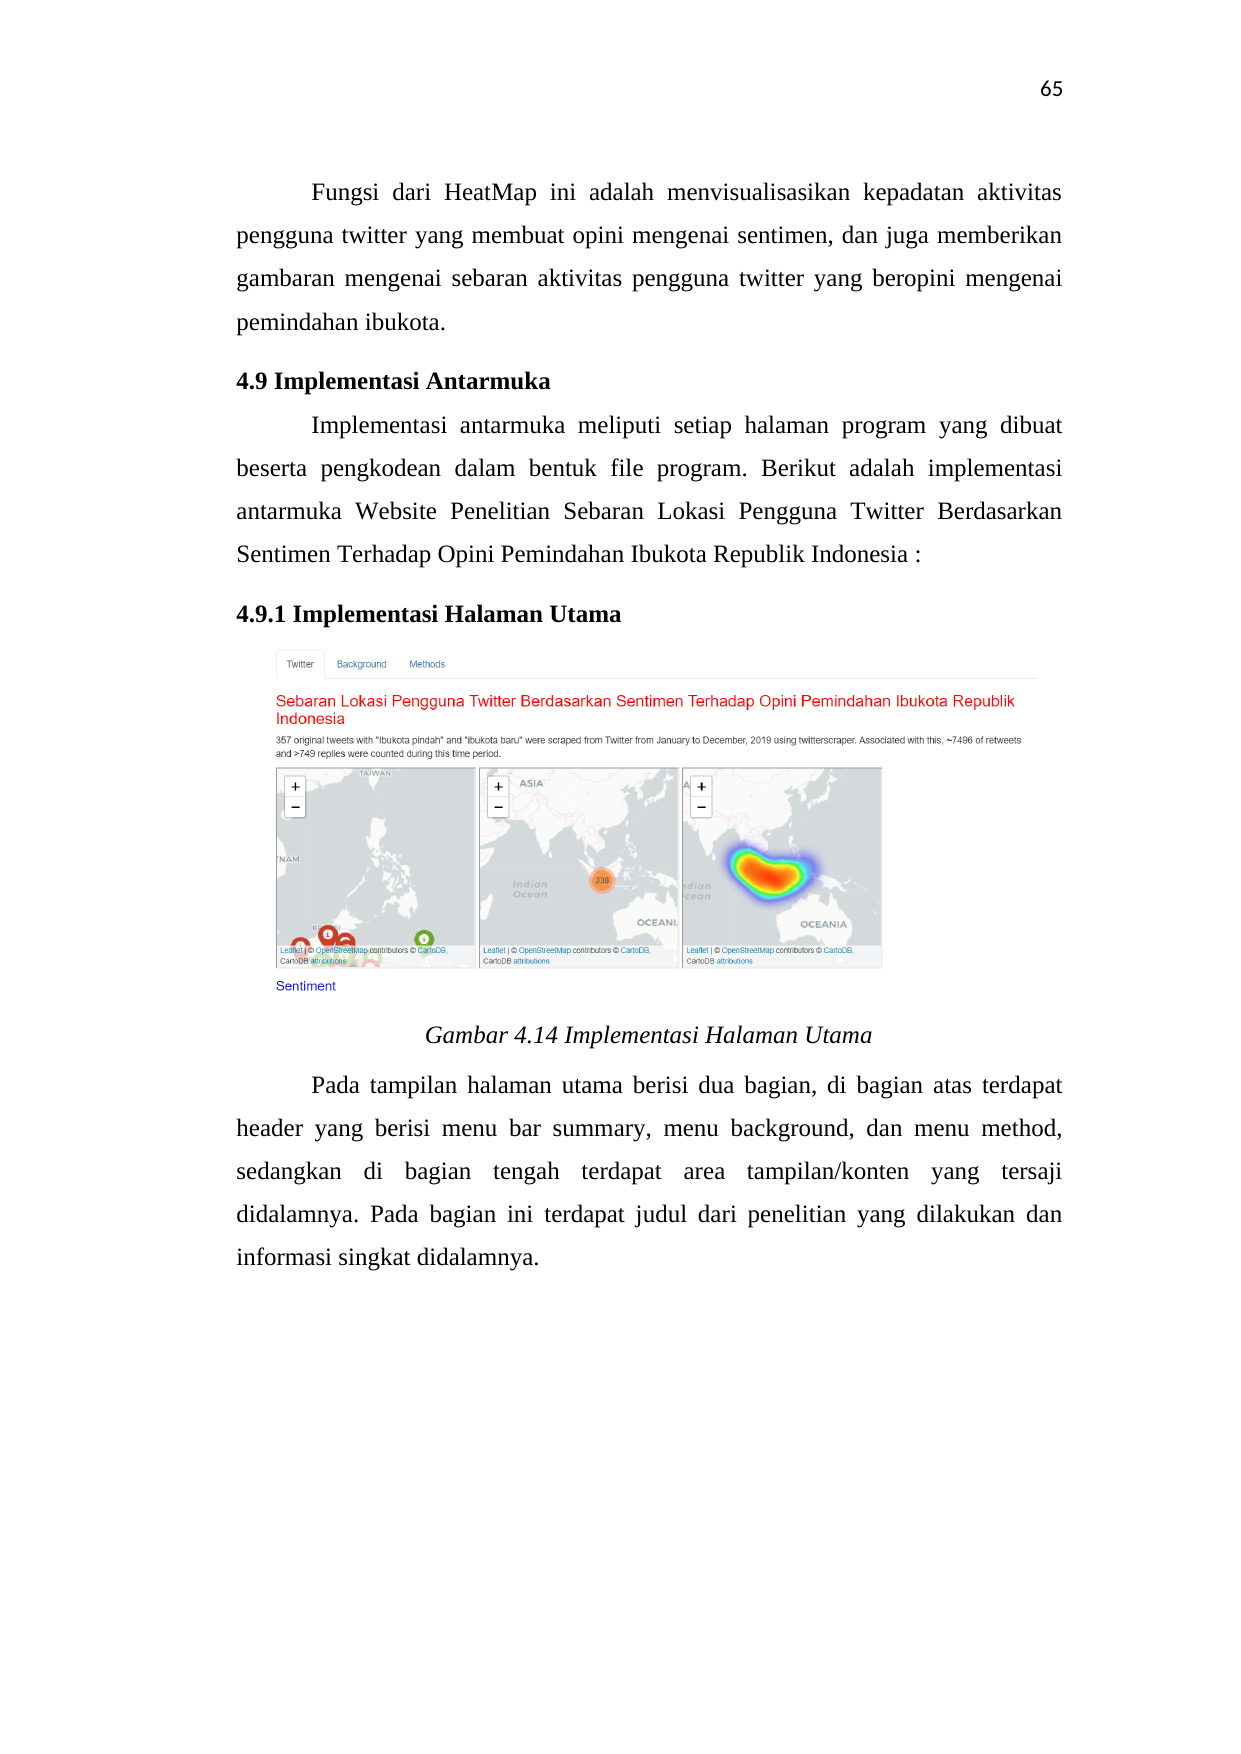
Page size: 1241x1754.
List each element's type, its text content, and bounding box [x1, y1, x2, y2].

subtitle 4.9 Implementasi Antarmuka [236, 366, 1063, 395]
subtitle 4.9.1 Implementasi Halaman Utama [236, 599, 1063, 628]
picture [236, 642, 1089, 1002]
text Fungsi dari HeatMap ini adalah menvisualisasikan kepadatan aktivitas pengguna twitter yang membuat opini mengenai sentimen, dan juga memberikan gambaran mengenai sebaran aktivitas pengguna twitter yang beropini mengenai pemindahan ibukota. [236, 177, 1063, 335]
text Pada tampilan halaman utama berisi dua bagian, di bagian atas terdapat header yang berisi menu bar summary, menu background, dan menu method, sedangkan di bagian tengah terdapat area tampilan/konten yang tersaji didalamnya. Pada bagian ini terdapat judul dari penelitian yang dilakukan dan informasi singkat didalamnya. [236, 1070, 1063, 1271]
text Implementasi antarmuka meliputi setiap halaman program yang dibuat beserta pengkodean dalam bentuk file program. Berikut adalah implementasi antarmuka Website Penelitian Sebaran Lokasi Pengguna Twitter Berdasarkan Sentimen Terhadap Opini Pemindahan Ibukota Republik Indonesia : [236, 410, 1063, 568]
text Gambar 4.14 Implementasi Halaman Utama [236, 1020, 1063, 1049]
